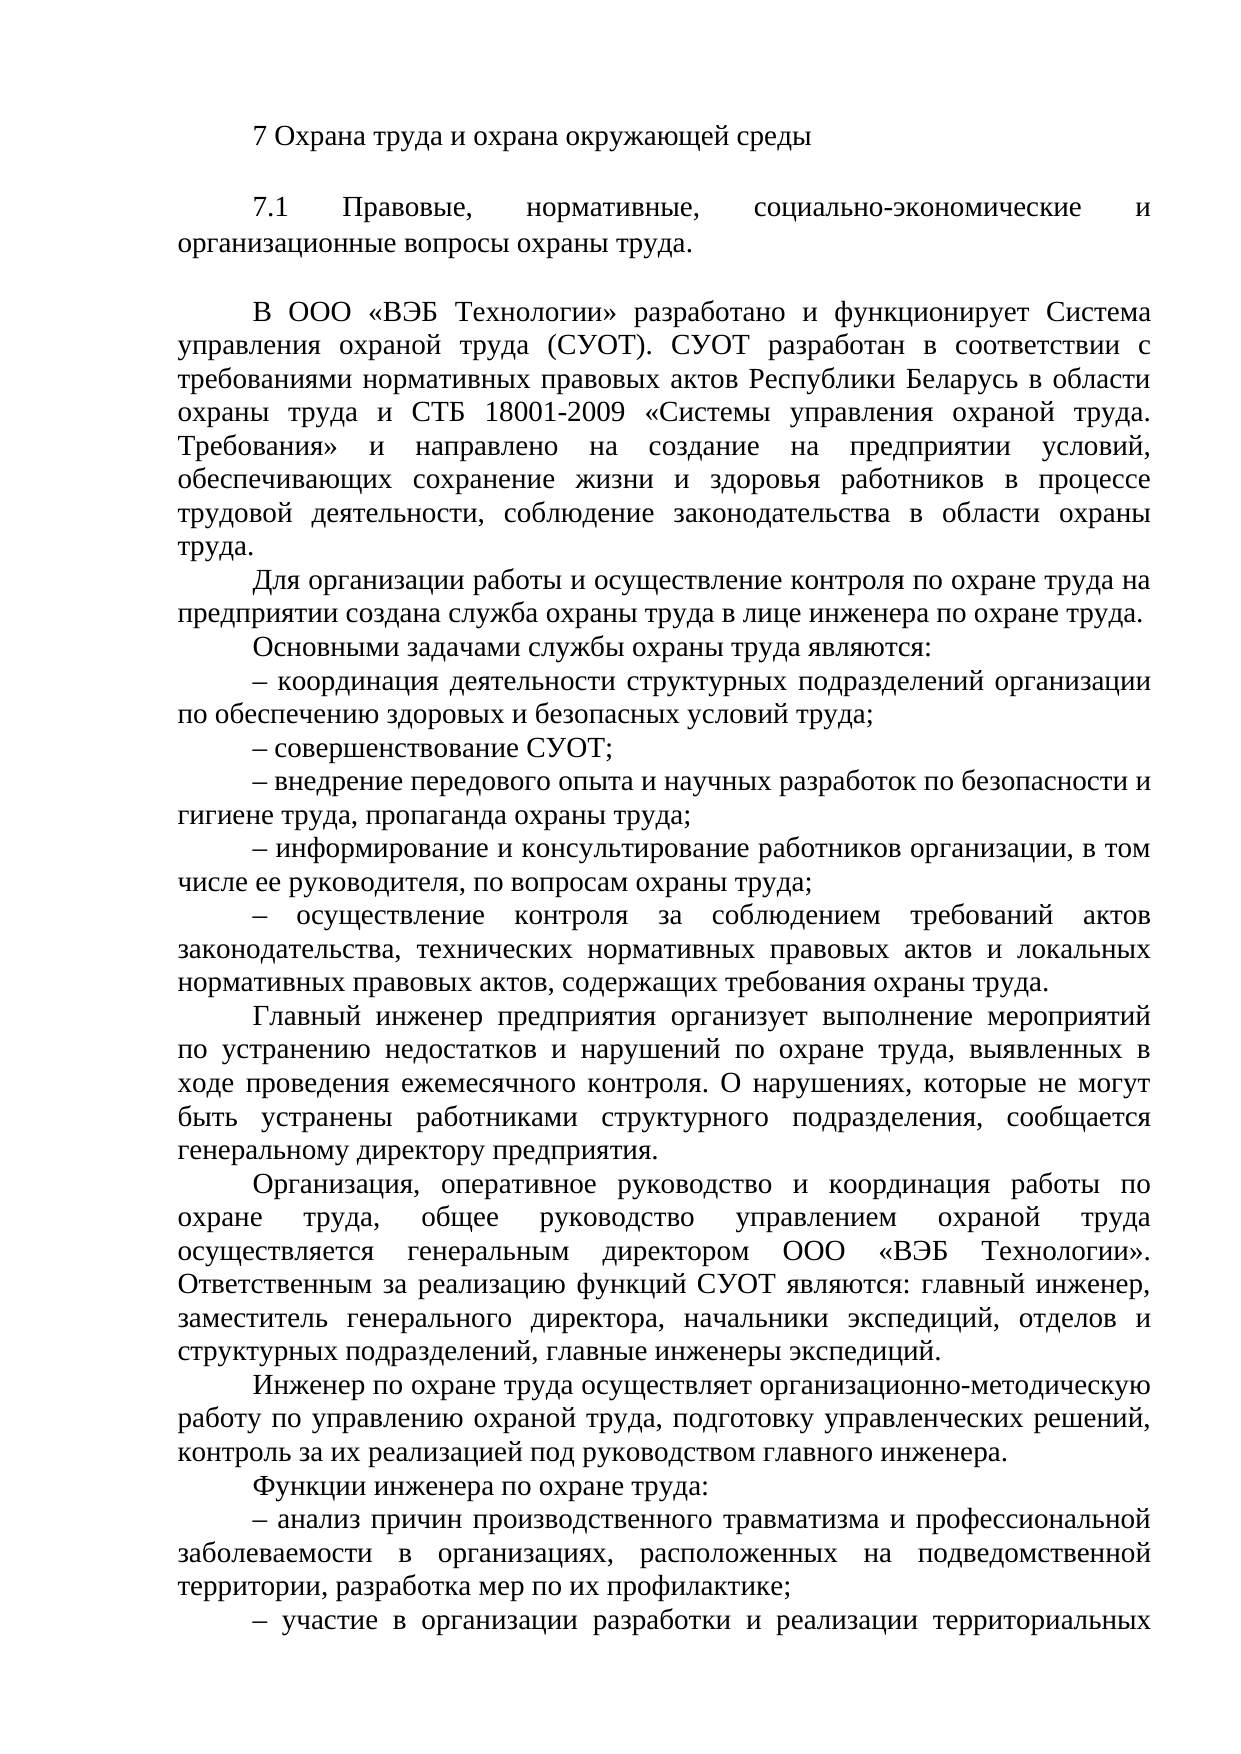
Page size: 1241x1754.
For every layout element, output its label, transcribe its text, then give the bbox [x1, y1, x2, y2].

text 7.1 Правовые, нормативные, социально-экономические и организационные вопросы охраны труда. [177, 189, 1152, 258]
text Организация, оперативное руководство и координация работы по охране труда, общее руководство управлением охраной труда осуществляется генеральным директором ООО «ВЭБ Технологии». Ответственным за реализацию функций СУОТ являются: главный инженер, заместитель генерального директора, начальники экспедиций, отделов и структурных подразделений, главные инженеры экспедиций. [177, 1166, 1152, 1367]
text – внедрение передового опыта и научных разработок по безопасности и гигиене труда, пропаганда охраны труда; [177, 763, 1152, 830]
text Для организации работы и осуществление контроля по охране труда на предприятии создана служба охраны труда в лице инженера по охране труда. [177, 562, 1152, 629]
text В ООО «ВЭБ Технологии» разработано и функционирует Система управления охраной труда (СУОТ). СУОТ разработан в соответствии с требованиями нормативных правовых актов Республики Беларусь в области охраны труда и СТБ 18001-2009 «Системы управления охраной труда. Требования» и направлено на создание на предприятии условий, обеспечивающих сохранение жизни и здоровья работников в процессе трудовой деятельности, соблюдение законодательства в области охраны труда. [177, 294, 1152, 562]
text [177, 1602, 1152, 1635]
text 7 Охрана труда и охрана окружающей среды [177, 118, 1152, 152]
text – осуществление контроля за соблюдением требований актов законодательства, технических нормативных правовых актов и локальных нормативных правовых актов, содержащих требования охраны труда. [177, 897, 1152, 998]
text – координация деятельности структурных подразделений организации по обеспечению здоровых и безопасных условий труда; [177, 663, 1152, 730]
text – анализ причин производственного травматизма и профессиональной заболеваемости в организациях, расположенных на подведомственной территории, разработка мер по их профилактике; [177, 1501, 1152, 1602]
text Основными задачами службы охраны труда являются: [177, 629, 1152, 663]
text Функции инженера по охране труда: [177, 1468, 1152, 1501]
text – информирование и консультирование работников организации, в том числе ее руководителя, по вопросам охраны труда; [177, 830, 1152, 897]
text Инженер по охране труда осуществляет организационно-методическую работу по управлению охраной труда, подготовку управленческих решений, контроль за их реализацией под руководством главного инженера. [177, 1367, 1152, 1468]
text Главный инженер предприятия организует выполнение мероприятий по устранению недостатков и нарушений по охране труда, выявленных в ходе проведения ежемесячного контроля. О нарушениях, которые не могут быть устранены работниками структурного подразделения, сообщается генеральному директору предприятия. [177, 998, 1152, 1166]
text – совершенствование СУОТ; [177, 730, 1152, 763]
